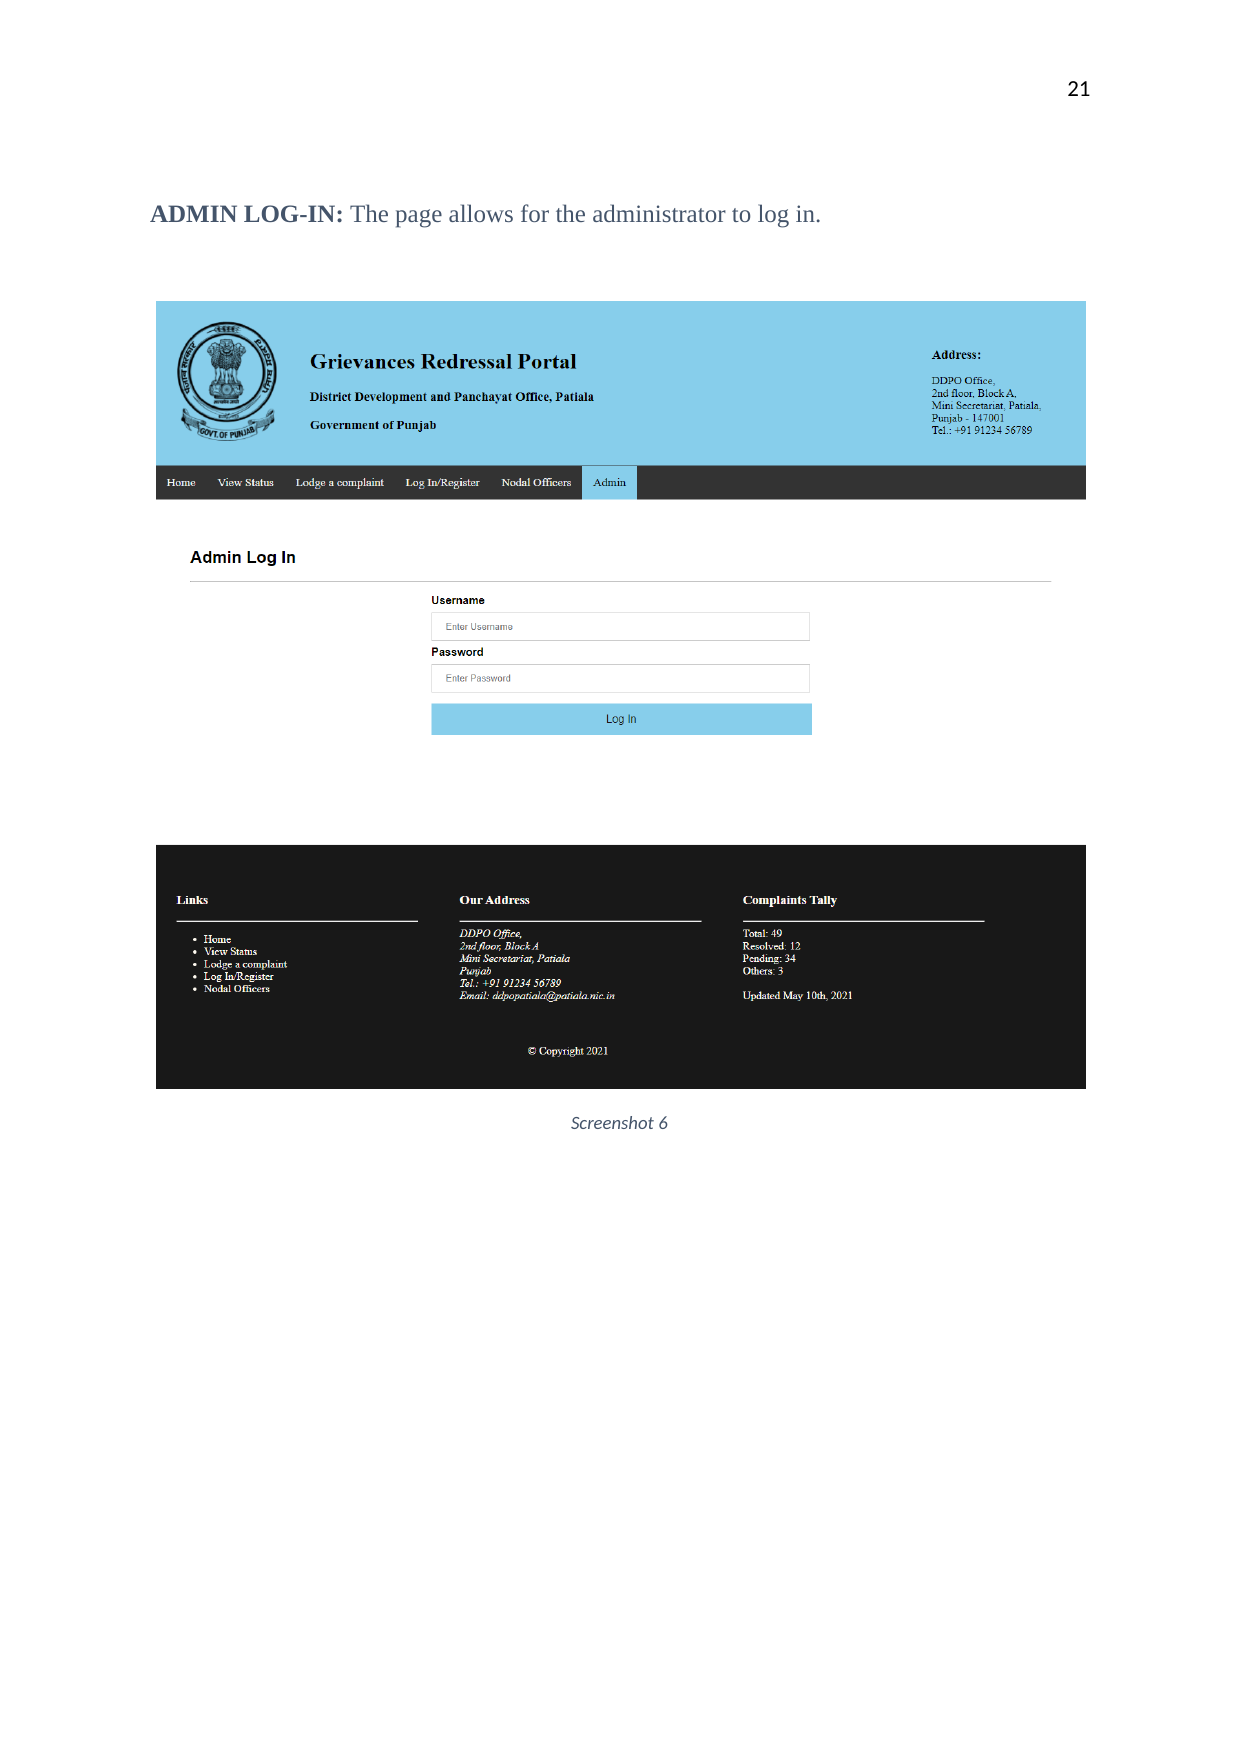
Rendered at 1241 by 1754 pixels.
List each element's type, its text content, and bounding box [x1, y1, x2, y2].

text Screenshot 6 [150, 1112, 1090, 1134]
text ADMIN LOG-IN: The page allows for the administrator to log in. [150, 199, 1090, 228]
picture [150, 295, 1091, 1094]
